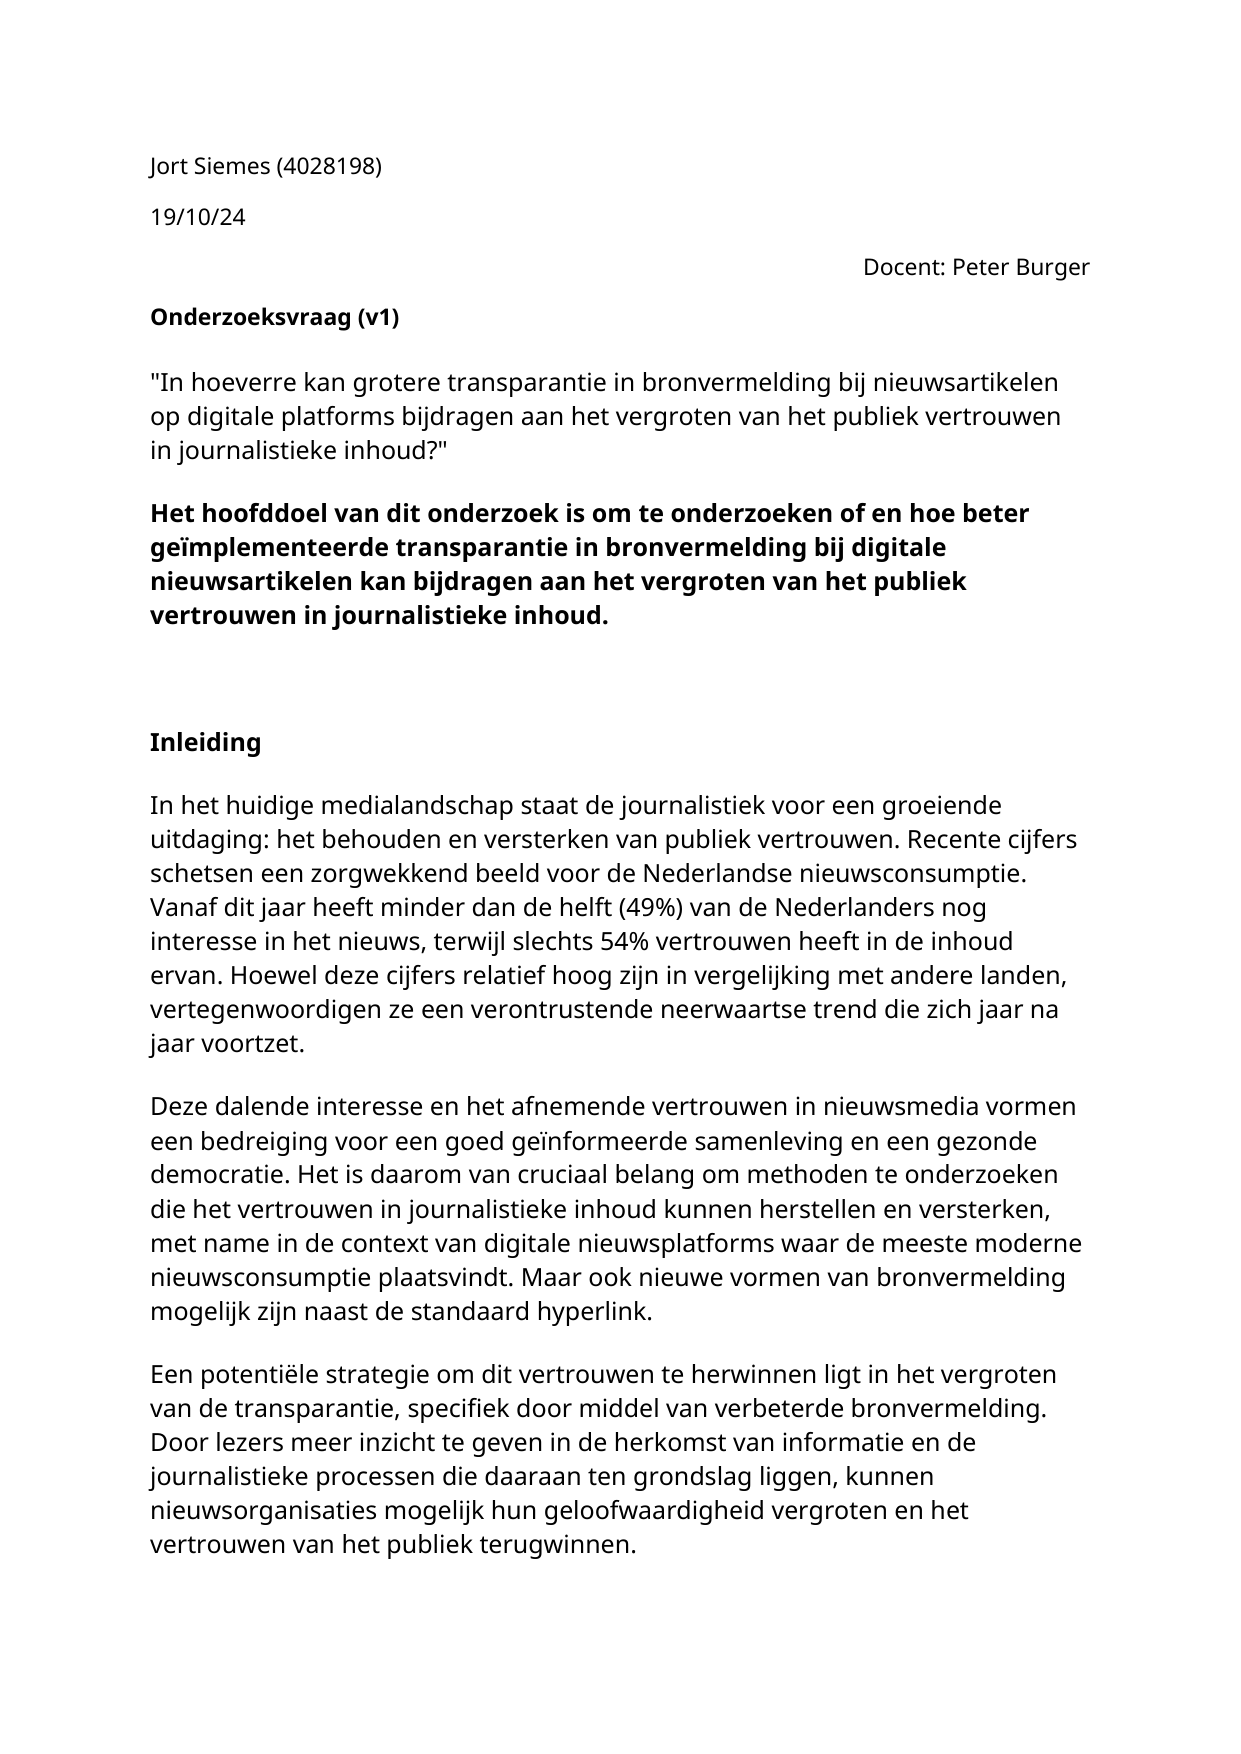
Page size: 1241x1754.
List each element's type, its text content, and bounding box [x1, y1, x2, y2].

text Een potentiële strategie om dit vertrouwen te herwinnen ligt in het vergroten van de transparantie, specifiek door middel van verbeterde bronvermelding. Door lezers meer inzicht te geven in de herkomst van informatie en de journalistieke processen die daaraan ten grondslag liggen, kunnen nieuwsorganisaties mogelijk hun geloofwaardigheid vergroten en het vertrouwen van het publiek terugwinnen. [150, 1357, 1090, 1561]
text Het hoofddoel van dit onderzoek is om te onderzoeken of en hoe beter geïmplementeerde transparantie in bronvermelding bij digitale nieuwsartikelen kan bijdragen aan het vergroten van het publiek vertrouwen in journalistieke inhoud. [150, 496, 1090, 632]
text Docent: Peter Burger [150, 251, 1090, 282]
text Onderzoeksvraag (v1) [150, 301, 1090, 332]
text Deze dalende interesse en het afnemende vertrouwen in nieuwsmedia vormen een bedreiging voor een goed geïnformeerde samenleving en een gezonde democratie. Het is daarom van cruciaal belang om methoden te onderzoeken die het vertrouwen in journalistieke inhoud kunnen herstellen en versterken, met name in de context van digitale nieuwsplatforms waar de meeste moderne nieuwsconsumptie plaatsvindt. Maar ook nieuwe vormen van bronvermelding mogelijk zijn naast de standaard hyperlink. [150, 1089, 1090, 1327]
text Inleiding [150, 724, 1090, 758]
text "In hoeverre kan grotere transparantie in bronvermelding bij nieuwsartikelen op digitale platforms bijdragen aan het vergroten van het publiek vertrouwen in journalistieke inhoud?" [150, 364, 1090, 466]
text Jort Siemes (4028198) [150, 150, 1090, 181]
text 19/10/24 [150, 200, 1090, 232]
text In het huidige medialandschap staat de journalistiek voor een groeiende uitdaging: het behouden en versterken van publiek vertrouwen. Recente cijfers schetsen een zorgwekkend beeld voor de Nederlandse nieuwsconsumptie. Vanaf dit jaar heeft minder dan de helft (49%) van de Nederlanders nog interesse in het nieuws, terwijl slechts 54% vertrouwen heeft in de inhoud ervan. Hoewel deze cijfers relatief hoog zijn in vergelijking met andere landen, vertegenwoordigen ze een verontrustende neerwaartse trend die zich jaar na jaar voortzet. [150, 787, 1090, 1060]
